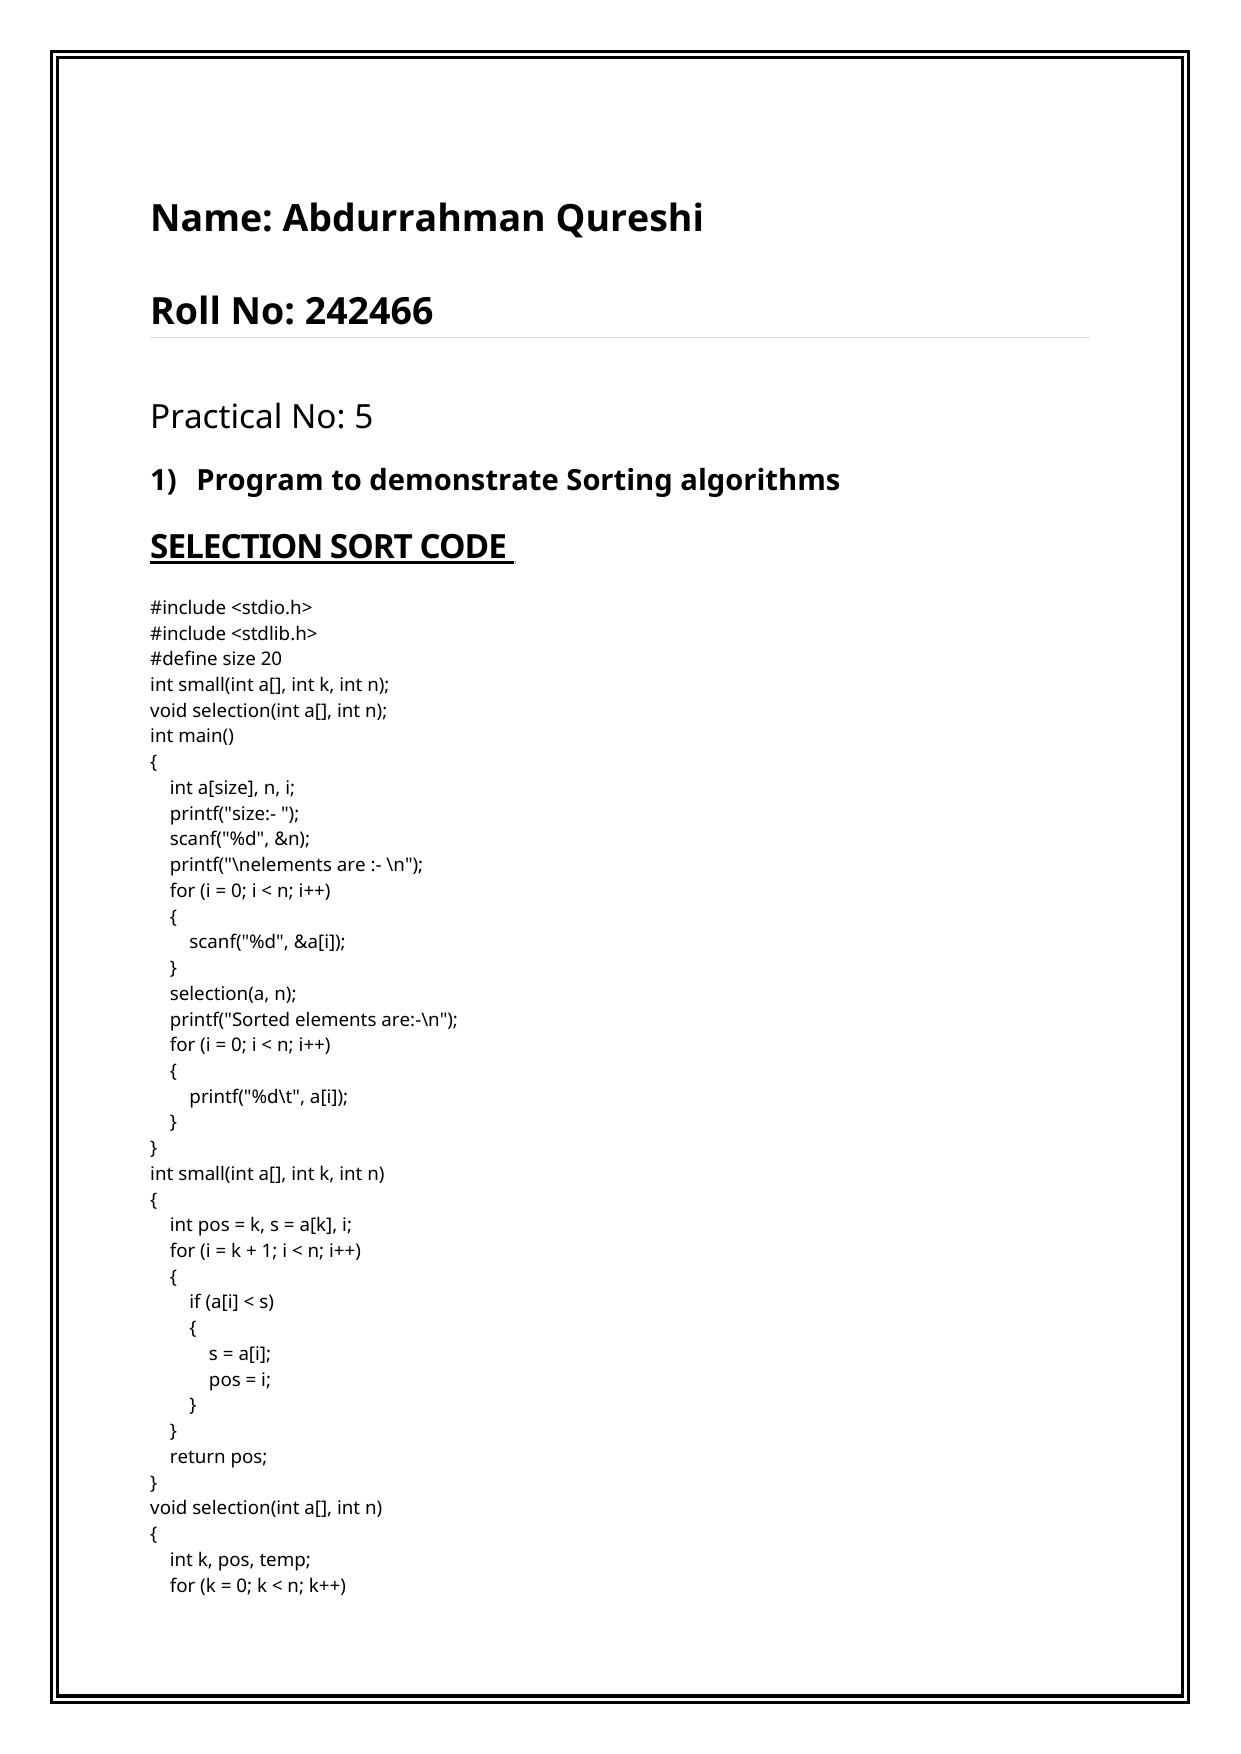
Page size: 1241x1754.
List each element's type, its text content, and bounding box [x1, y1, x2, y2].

subtitle Name: Abdurrahman Qureshi [150, 192, 1090, 243]
text #define size 20 [150, 646, 1090, 671]
text s = a[i]; [150, 1340, 1090, 1366]
text scanf("%d", &a[i]); [150, 929, 1090, 954]
text { [150, 1186, 1090, 1211]
text selection(a, n); [150, 980, 1090, 1006]
text { [150, 1057, 1090, 1083]
text void selection(int a[], int n); [150, 697, 1090, 723]
text } [150, 1469, 1090, 1494]
text { [150, 1263, 1090, 1289]
text printf("\nelements are :- \n"); [150, 851, 1090, 877]
text printf("%d\t", a[i]); [150, 1083, 1090, 1108]
text int small(int a[], int k, int n); [150, 671, 1090, 697]
text int k, pos, temp; [150, 1546, 1090, 1572]
text for (k = 0; k < n; k++) [150, 1572, 1090, 1597]
text #include <stdio.h> [150, 594, 1090, 620]
text pos = i; [150, 1366, 1090, 1392]
text } [150, 1109, 1090, 1134]
text for (i = 0; i < n; i++) [150, 877, 1090, 903]
text int pos = k, s = a[k], i; [150, 1212, 1090, 1237]
text } [150, 1417, 1090, 1443]
text if (a[i] < s) [150, 1289, 1090, 1314]
text return pos; [150, 1443, 1090, 1469]
text scanf("%d", &n); [150, 826, 1090, 851]
text { [150, 748, 1090, 774]
text int a[size], n, i; [150, 774, 1090, 800]
text SELECTION SORT CODE [150, 523, 1090, 569]
text for (i = k + 1; i < n; i++) [150, 1237, 1090, 1263]
text } [150, 1392, 1090, 1417]
text int small(int a[], int k, int n) [150, 1160, 1090, 1186]
text { [150, 1314, 1090, 1340]
subtitle Roll No: 242466 [150, 284, 1090, 337]
text } [150, 954, 1090, 980]
text Practical No: 5 [150, 393, 1090, 438]
text { [150, 1520, 1090, 1546]
text printf("Sorted elements are:-\n"); [150, 1006, 1090, 1031]
text 1) Program to demonstrate Sorting algorithms [150, 459, 1090, 498]
text } [150, 1134, 1090, 1160]
text #include <stdlib.h> [150, 620, 1090, 645]
text void selection(int a[], int n) [150, 1495, 1090, 1520]
text { [150, 903, 1090, 928]
text int main() [150, 723, 1090, 748]
text printf("size:- "); [150, 800, 1090, 826]
text for (i = 0; i < n; i++) [150, 1032, 1090, 1057]
